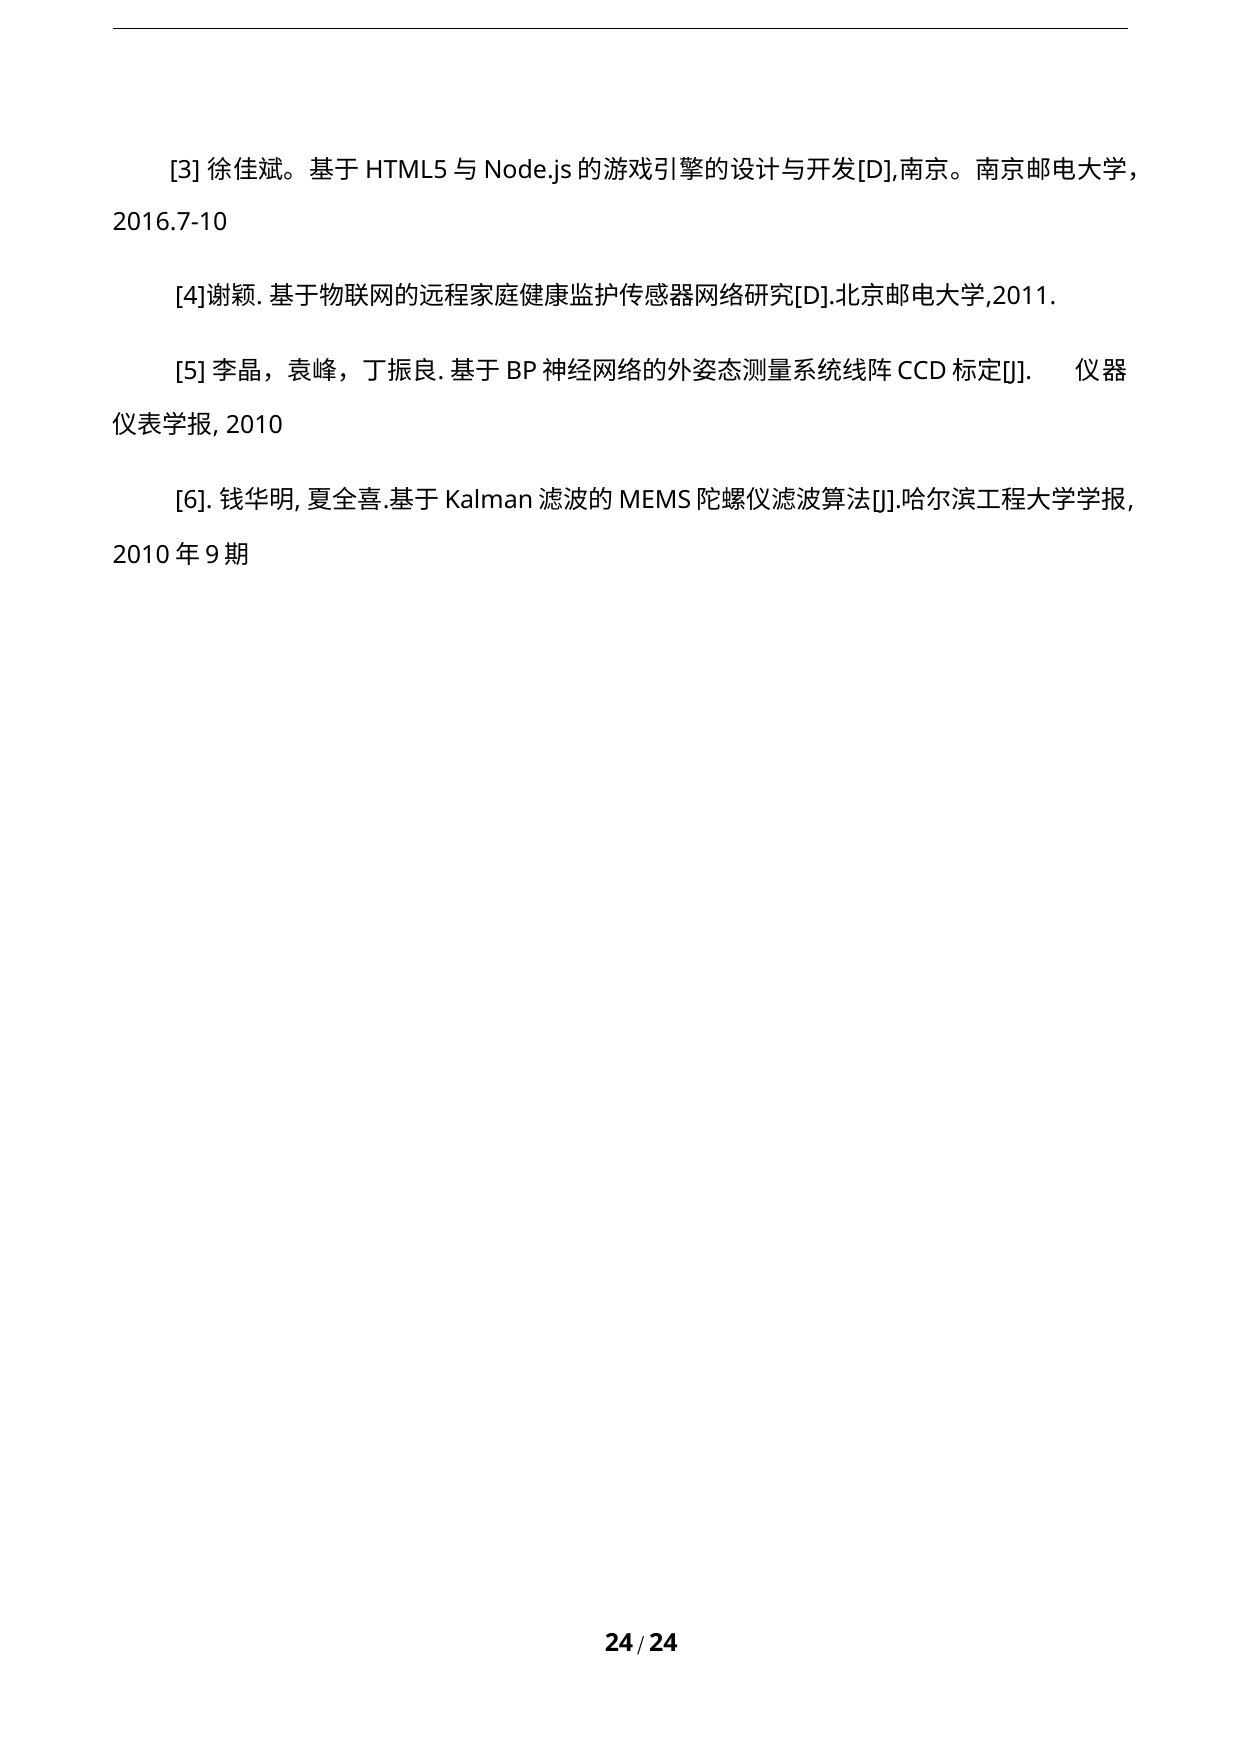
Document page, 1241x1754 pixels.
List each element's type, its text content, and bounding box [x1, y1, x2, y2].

text [6]. 钱华明, 夏全喜.基于Kalman滤波的MEMS陀螺仪滤波算法[J].哈尔滨工程大学学报,2010年9期 [112, 480, 1128, 571]
text [4]谢颖. 基于物联网的远程家庭健康监护传感器网络研究[D].北京邮电大学,2011. [112, 275, 1128, 311]
text [5] 李晶，袁峰，丁振良. 基于BP神经网络的外姿态测量系统线阵CCD标定[J]. 仪器仪表学报, 2010 [112, 350, 1128, 441]
text [3] 徐佳斌。基于HTML5与Node.js的游戏引擎的设计与开发[D],南京。南京邮电大学，2016.7-10 [112, 150, 1128, 237]
